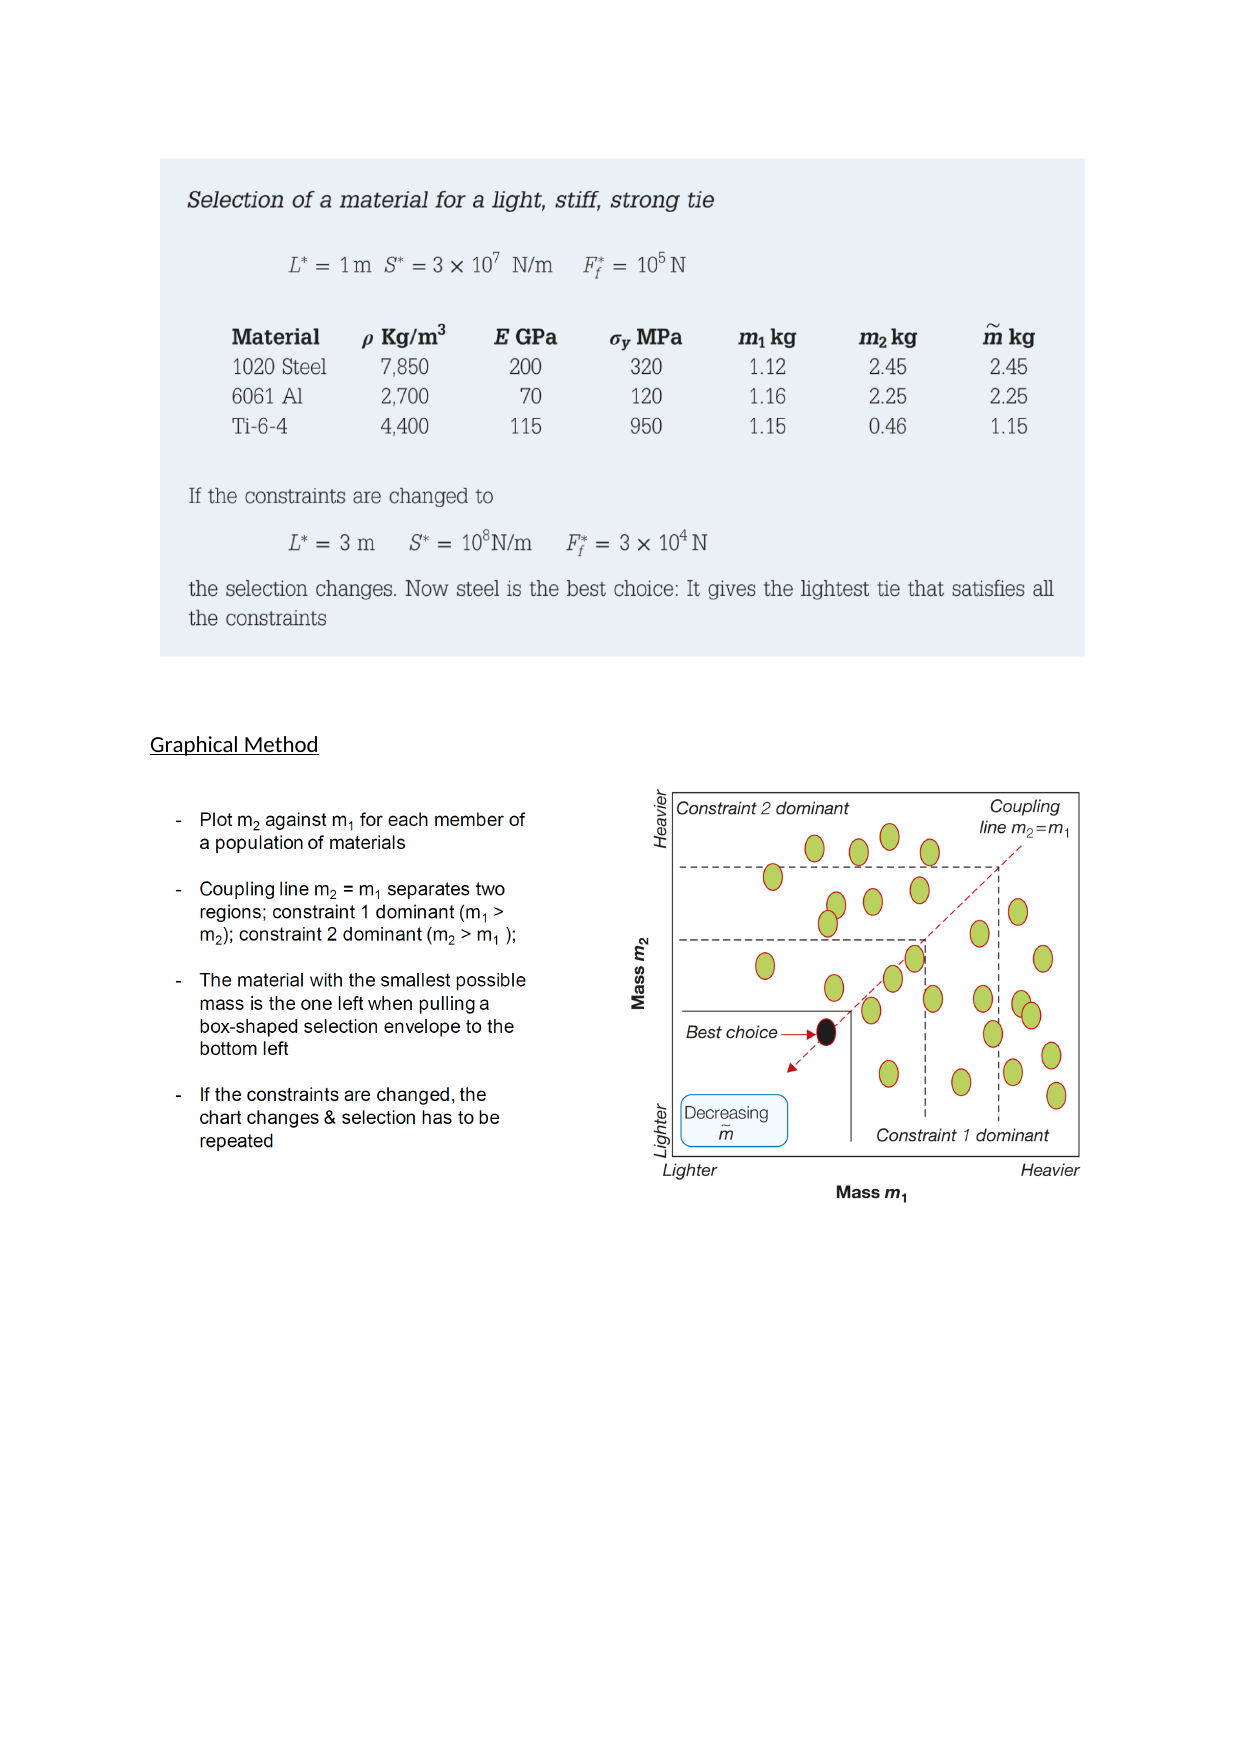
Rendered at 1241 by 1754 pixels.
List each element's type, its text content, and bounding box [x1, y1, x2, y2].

picture [150, 776, 1091, 1206]
picture [150, 150, 1091, 664]
text Graphical Method [150, 730, 1090, 758]
